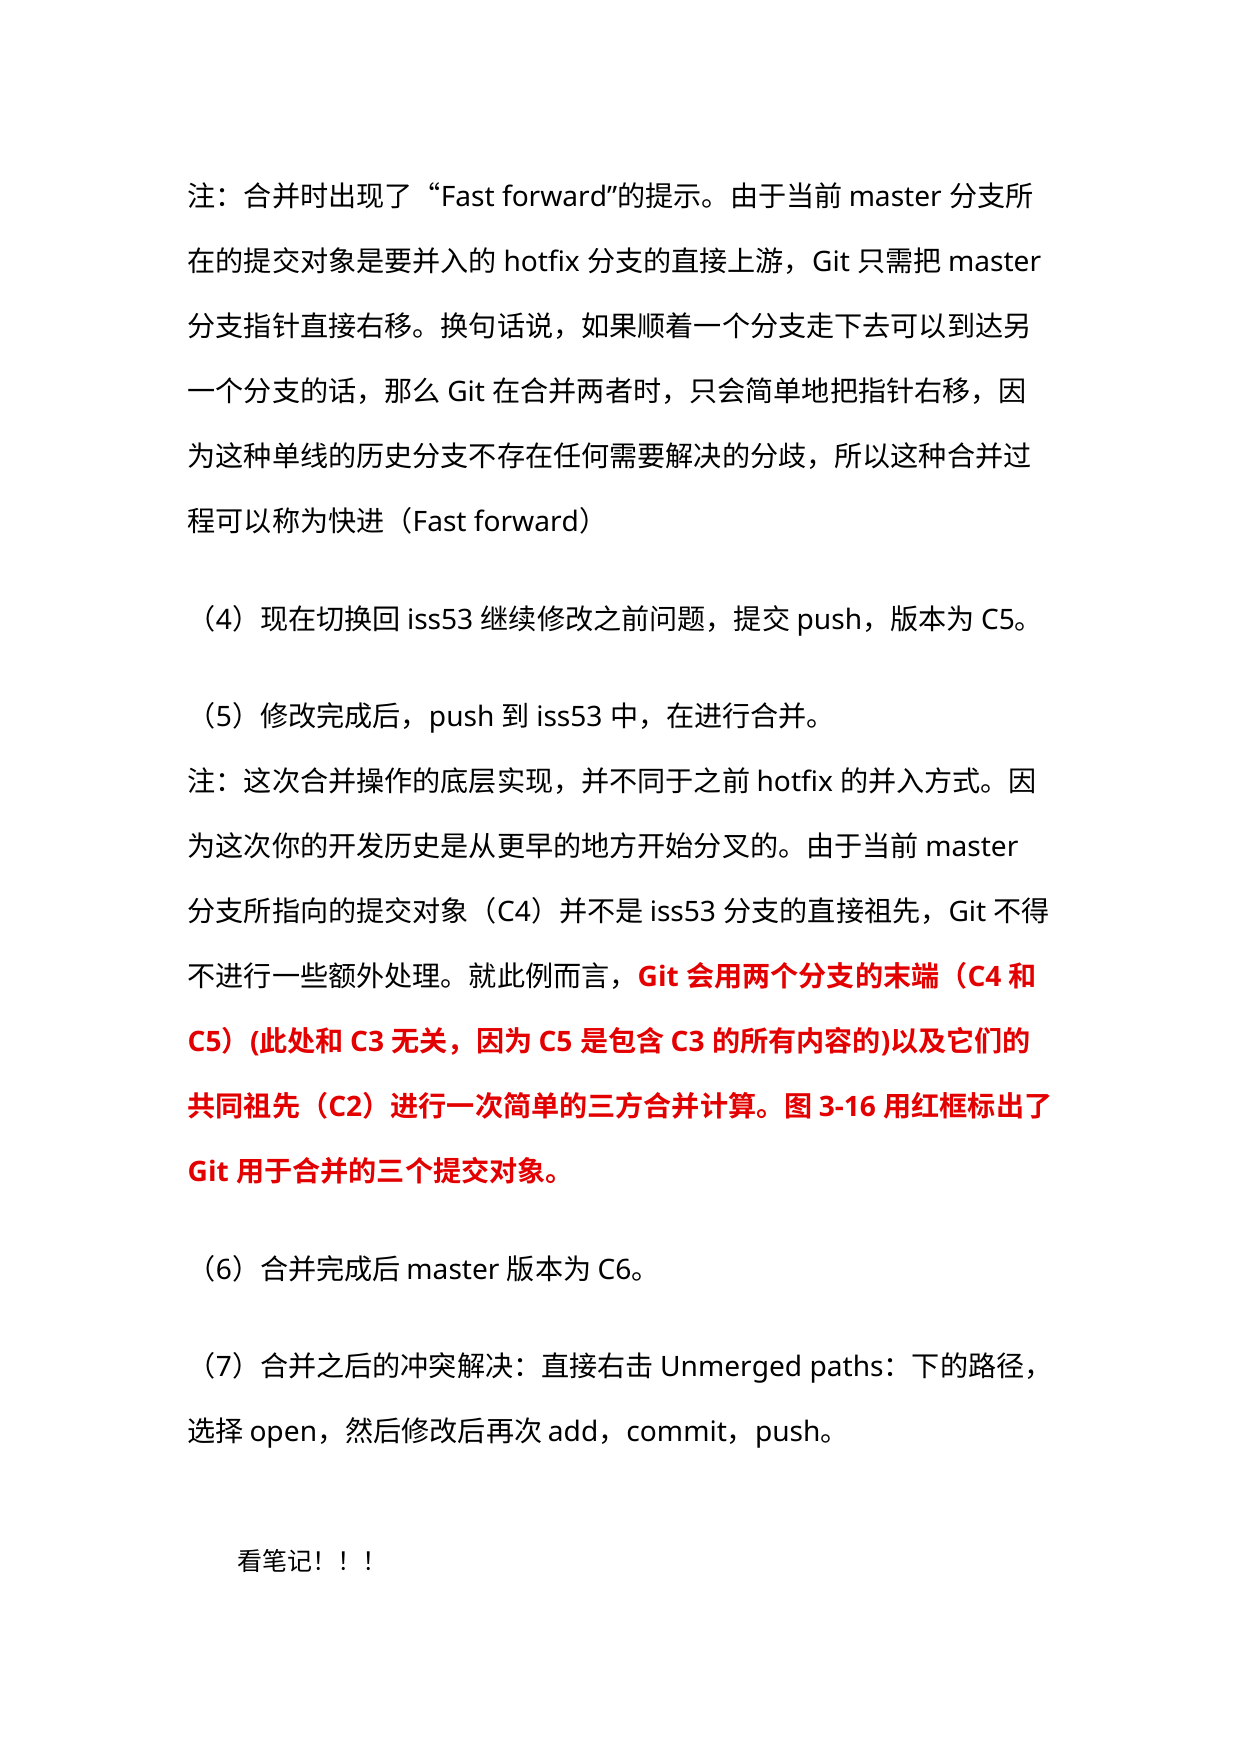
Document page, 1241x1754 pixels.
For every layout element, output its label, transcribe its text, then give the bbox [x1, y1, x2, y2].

text （7）合并之后的冲突解决：直接右击 Unmerged paths：下的路径，选择open，然后修改后再次add，commit，push。 [187, 1332, 1053, 1462]
text 注：这次合并操作的底层实现，并不同于之前 hotfix 的并入方式。因为这次你的开发历史是从更早的地方开始分叉的。由于当前 master 分支所指向的提交对象（C4）并不是 iss53 分支的直接祖先，Git 不得不进行一些额外处理。就此例而言，Git 会用两个分支的末端（C4 和 C5）(此处和 C3 无关，因为 C5 是包含 C3 的所有内容的)以及它们的共同祖先（C2）进行一次简单的三方合并计算。图 3-16 用红框标出了 Git 用于合并的三个提交对象。 [187, 747, 1053, 1202]
text 注：合并时出现了“Fast forward”的提示。由于当前 master 分支所在的提交对象是要并入的 hotfix 分支的直接上游，Git 只需把 master 分支指针直接右移。换句话说，如果顺着一个分支走下去可以到达另一个分支的话，那么 Git 在合并两者时，只会简单地把指针右移，因为这种单线的历史分支不存在任何需要解决的分歧，所以这种合并过程可以称为快进（Fast forward） [187, 162, 1053, 552]
text （4）现在切换回 iss53 继续修改之前问题，提交 push，版本为 C5。 [187, 584, 1053, 649]
text （6）合并完成后master 版本为 C6。 [187, 1234, 1053, 1299]
text （5）修改完成后，push 到 iss53 中，在进行合并。 [187, 682, 1053, 747]
text 看笔记！！！ [187, 1527, 1053, 1592]
